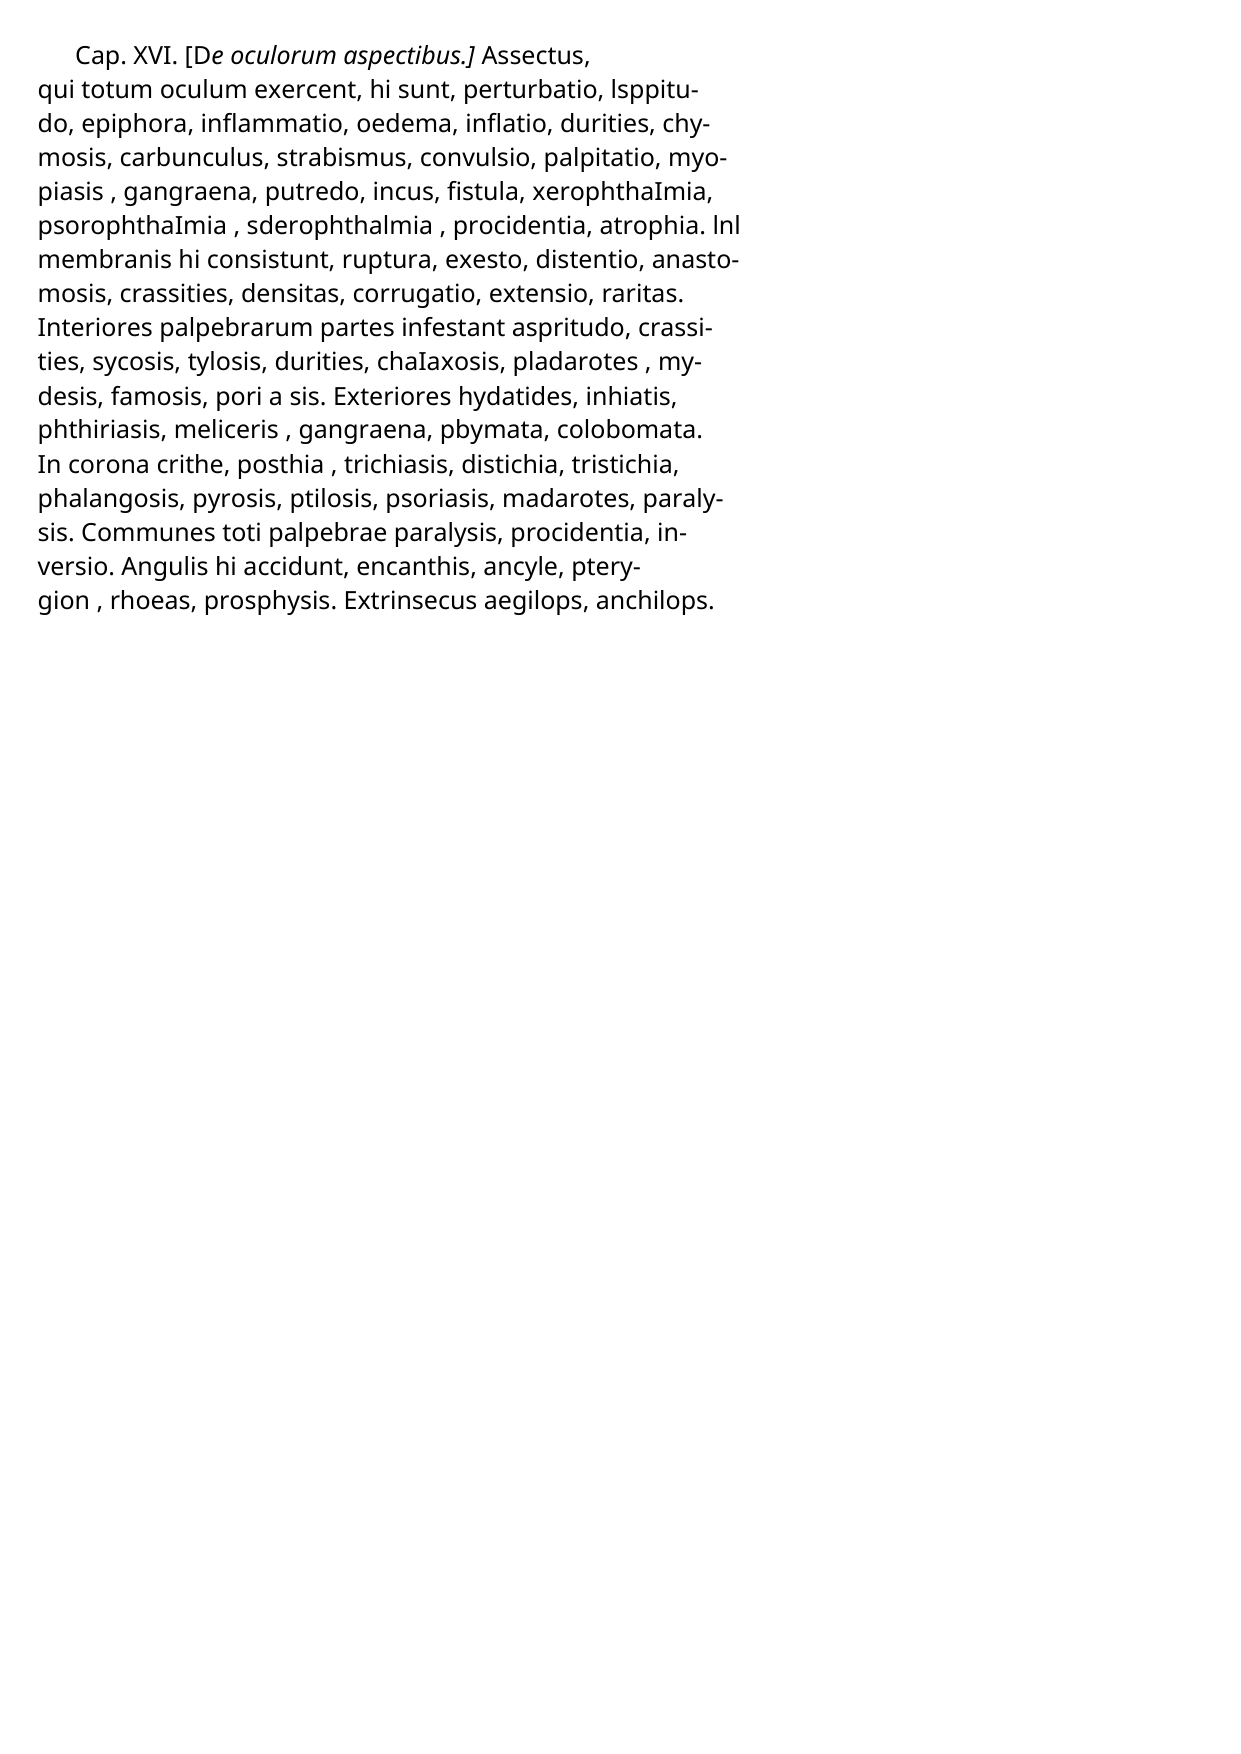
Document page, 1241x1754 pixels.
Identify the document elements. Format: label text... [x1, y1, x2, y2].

text Cap. XVI. [De oculorum aspectibus.] Assectus, qui totum oculum exercent, hi sunt, perturbatio, lsppitu- do, epiphora, inflammatio, oedema, inflatio, durities, chy- mosis, carbunculus, strabismus, convulsio, palpitatio, myo- piasis , gangraena, putredo, incus, fistula, xerophthaImia, psorophthaImia , sderophthalmia , procidentia, atrophia. lnl membranis hi consistunt, ruptura, exesto, distentio, anasto- mosis, crassities, densitas, corrugatio, extensio, raritas. Interiores palpebrarum partes infestant aspritudo, crassi- ties, sycosis, tylosis, durities, chaIaxosis, pladarotes , my- desis, famosis, pori a sis. Exteriores hydatides, inhiatis, phthiriasis, meliceris , gangraena, pbymata, colobomata. In corona crithe, posthia , trichiasis, distichia, tristichia, phalangosis, pyrosis, ptilosis, psoriasis, madarotes, paraly- sis. Communes toti palpebrae paralysis, procidentia, in- versio. Angulis hi accidunt, encanthis, ancyle, ptery- gion , rhoeas, prosphysis. Extrinsecus aegilops, anchilops. [37, 37, 1203, 617]
